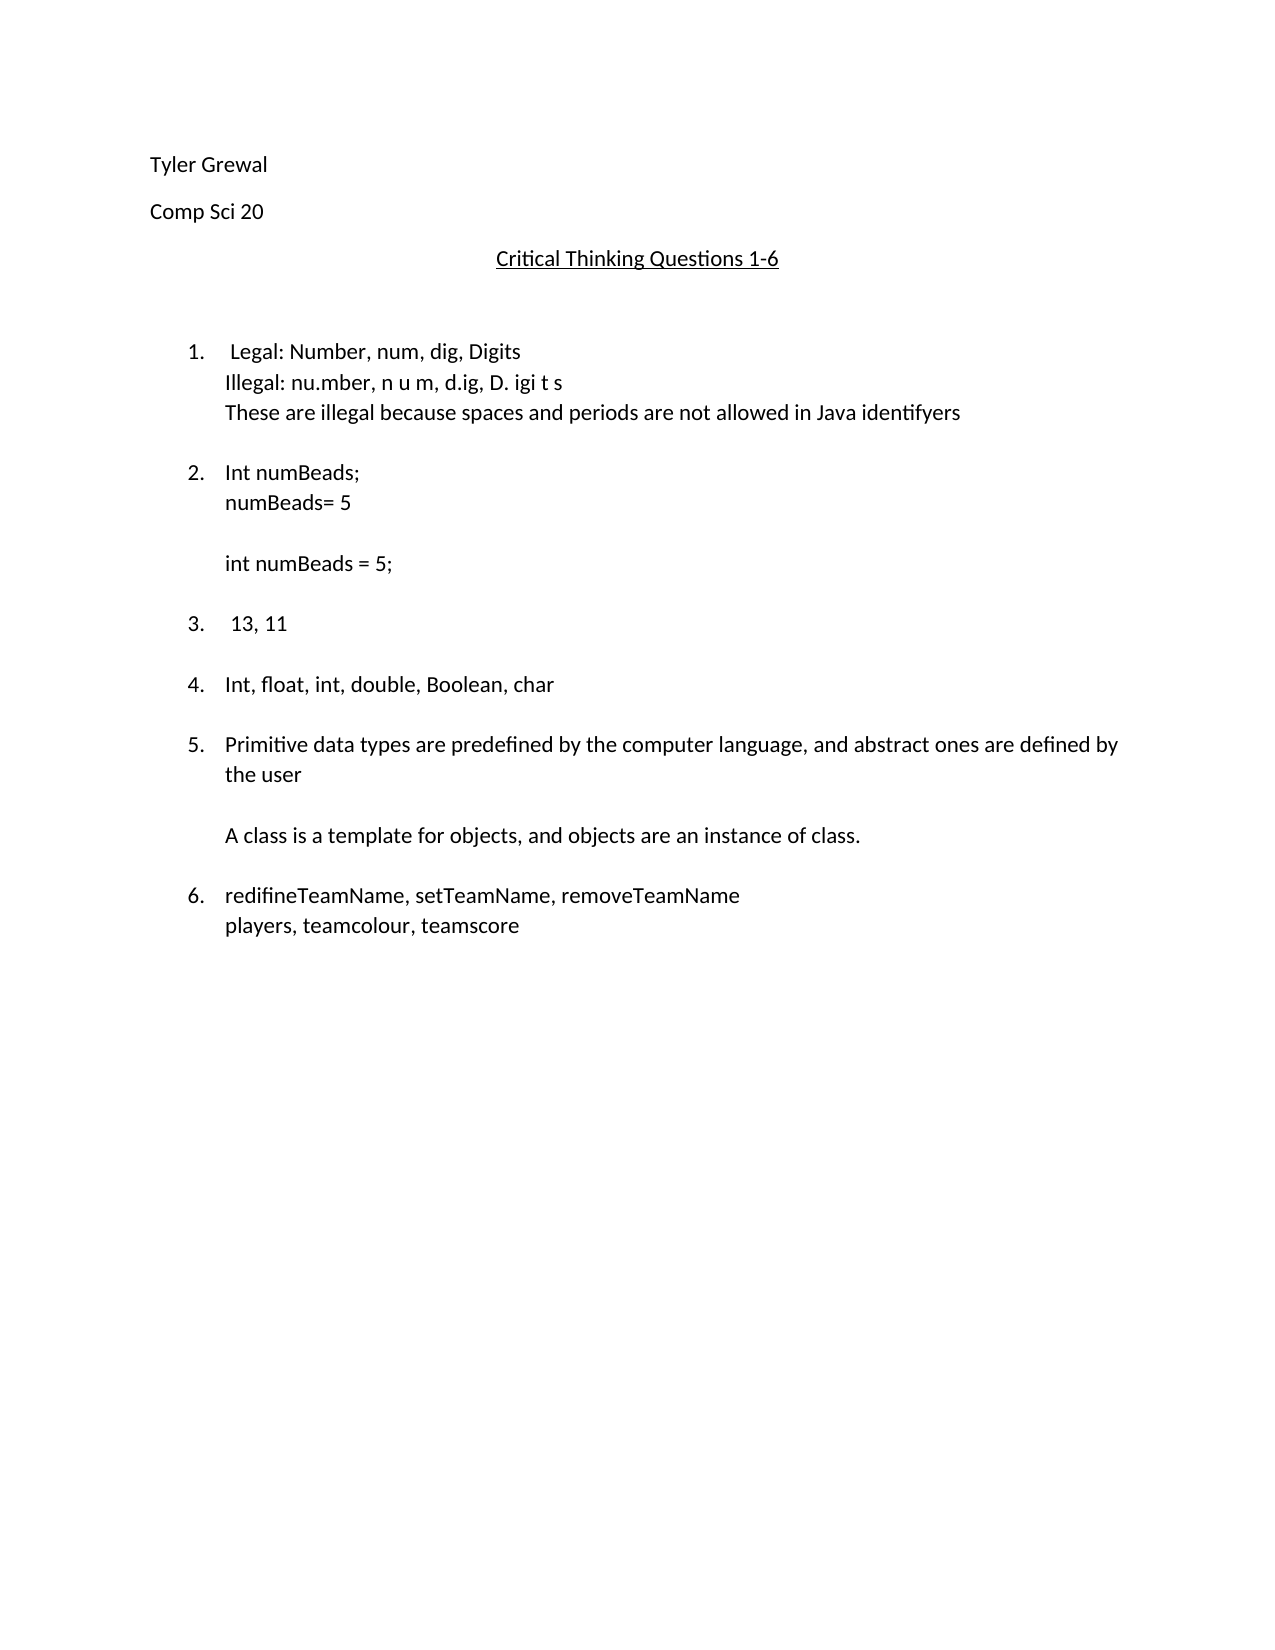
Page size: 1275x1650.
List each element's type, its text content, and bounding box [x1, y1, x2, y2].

list Primitive data types are predefined by the computer language, and abstract ones are defined by the user [187, 730, 1125, 788]
list Int numBeads; [187, 458, 1125, 486]
text Critical Thinking Questions 1-6 [150, 244, 1125, 272]
list Illegal: nu.mber, n u m, d.ig, D. igi t s [225, 368, 1125, 396]
list int numBeads = 5; [225, 549, 1125, 577]
list Int, float, int, double, Boolean, char [187, 670, 1125, 698]
list A class is a template for objects, and objects are an instance of class. [225, 821, 1125, 849]
list 13, 11 [187, 609, 1125, 637]
list numBeads= 5 [225, 488, 1125, 517]
text Comp Sci 20 [150, 197, 1125, 225]
list redifineTeamName, setTeamName, removeTeamName [187, 881, 1125, 909]
text Tyler Grewal [150, 150, 1125, 178]
list These are illegal because spaces and periods are not allowed in Java identifyers [225, 398, 1125, 426]
list players, teamcolour, teamscore [225, 911, 1125, 939]
list Legal: Number, num, dig, Digits [187, 337, 1125, 366]
